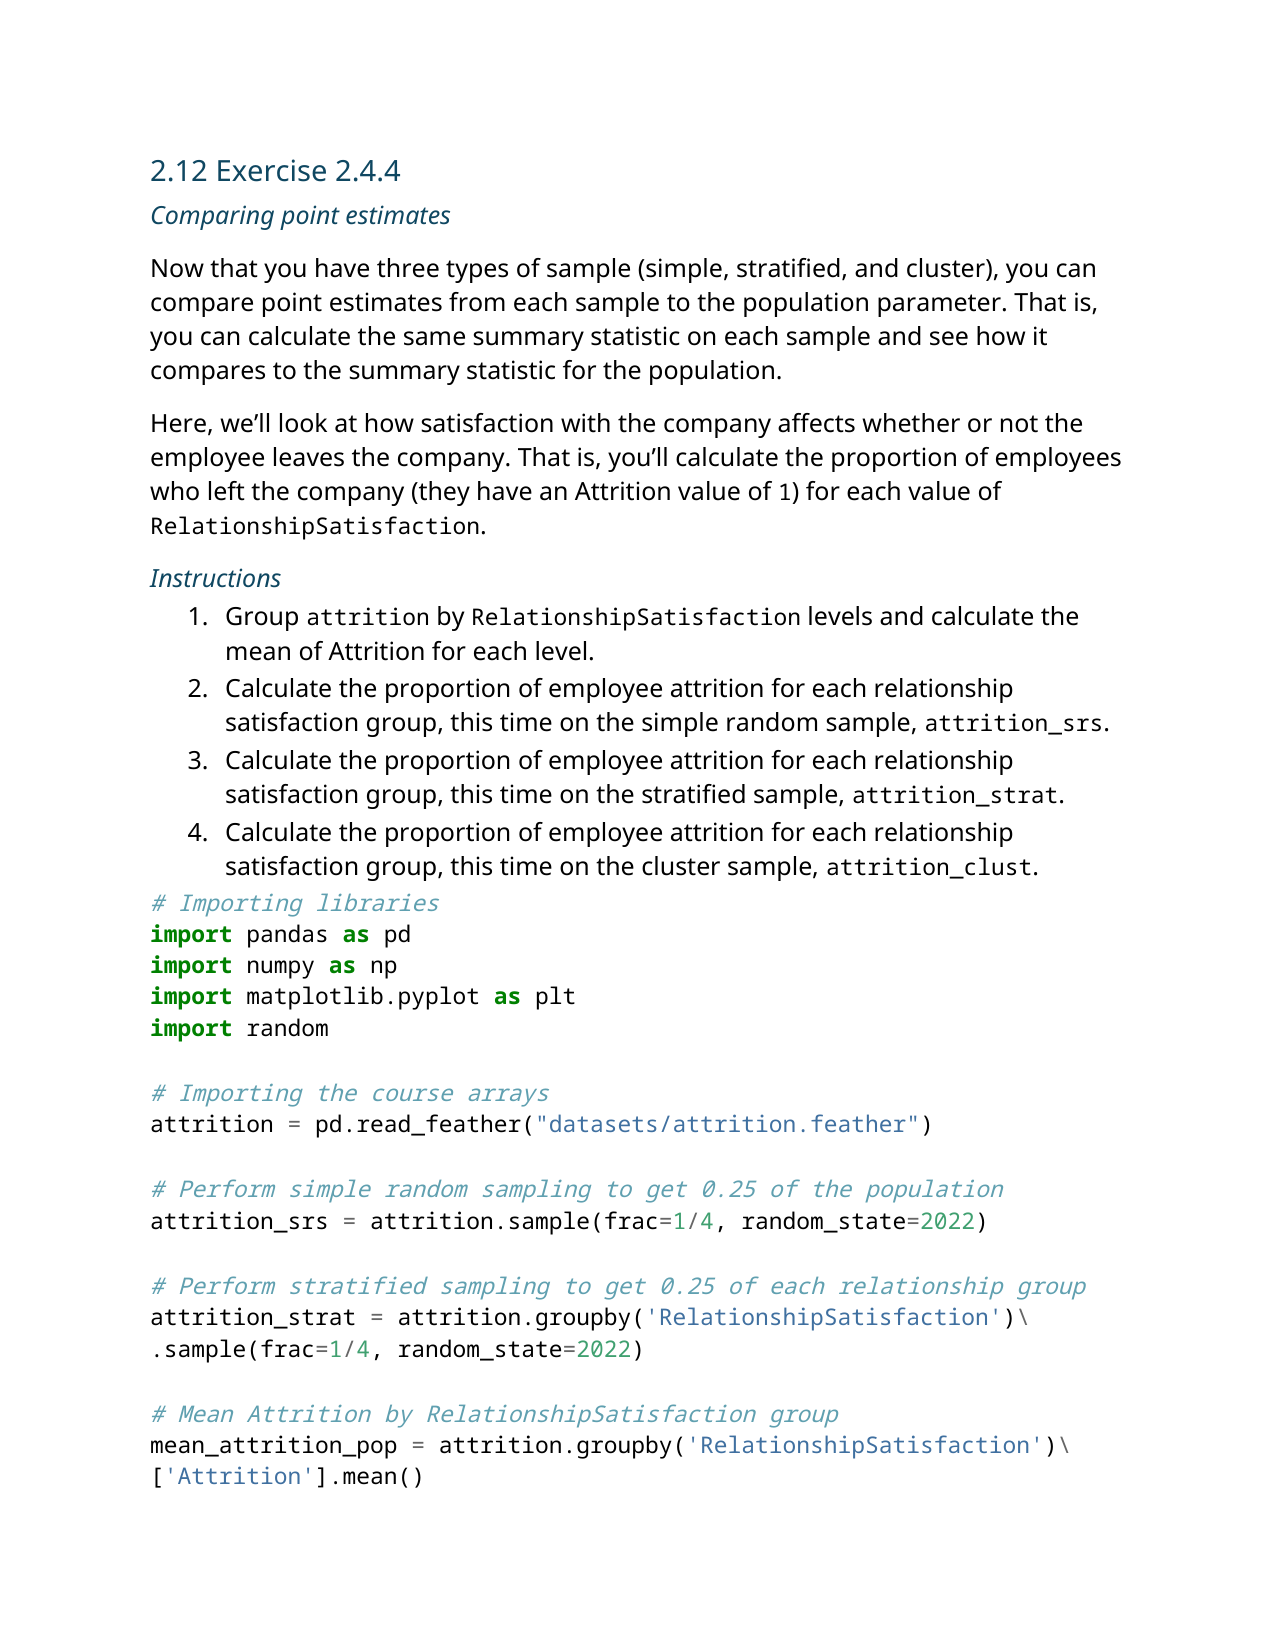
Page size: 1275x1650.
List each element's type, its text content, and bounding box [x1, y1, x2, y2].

list Calculate the proportion of employee attrition for each relationship satisfaction group, this time on the simple random sample, attrition_srs. [187, 671, 1125, 739]
list Calculate the proportion of employee attrition for each relationship satisfaction group, this time on the stratified sample, attrition_strat. [187, 743, 1125, 811]
list Group attrition by RelationshipSatisfaction levels and calculate the mean of Attrition for each level. [187, 599, 1125, 667]
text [150, 887, 1125, 1492]
subtitle 2.12 Exercise 2.4.4 [150, 150, 1125, 190]
subtitle Comparing point estimates [150, 198, 1125, 232]
subtitle Instructions [150, 561, 1125, 595]
text Now that you have three types of sample (simple, stratified, and cluster), you can compare point estimates from each sample to the population parameter. That is, you can calculate the same summary statistic on each sample and see how it compares to the summary statistic for the population. [150, 251, 1125, 387]
list Calculate the proportion of employee attrition for each relationship satisfaction group, this time on the cluster sample, attrition_clust. [187, 815, 1125, 883]
text Here, we’ll look at how satisfaction with the company affects whether or not the employee leaves the company. That is, you’ll calculate the proportion of employees who left the company (they have an Attrition value of 1) for each value of RelationshipSatisfaction. [150, 406, 1125, 542]
